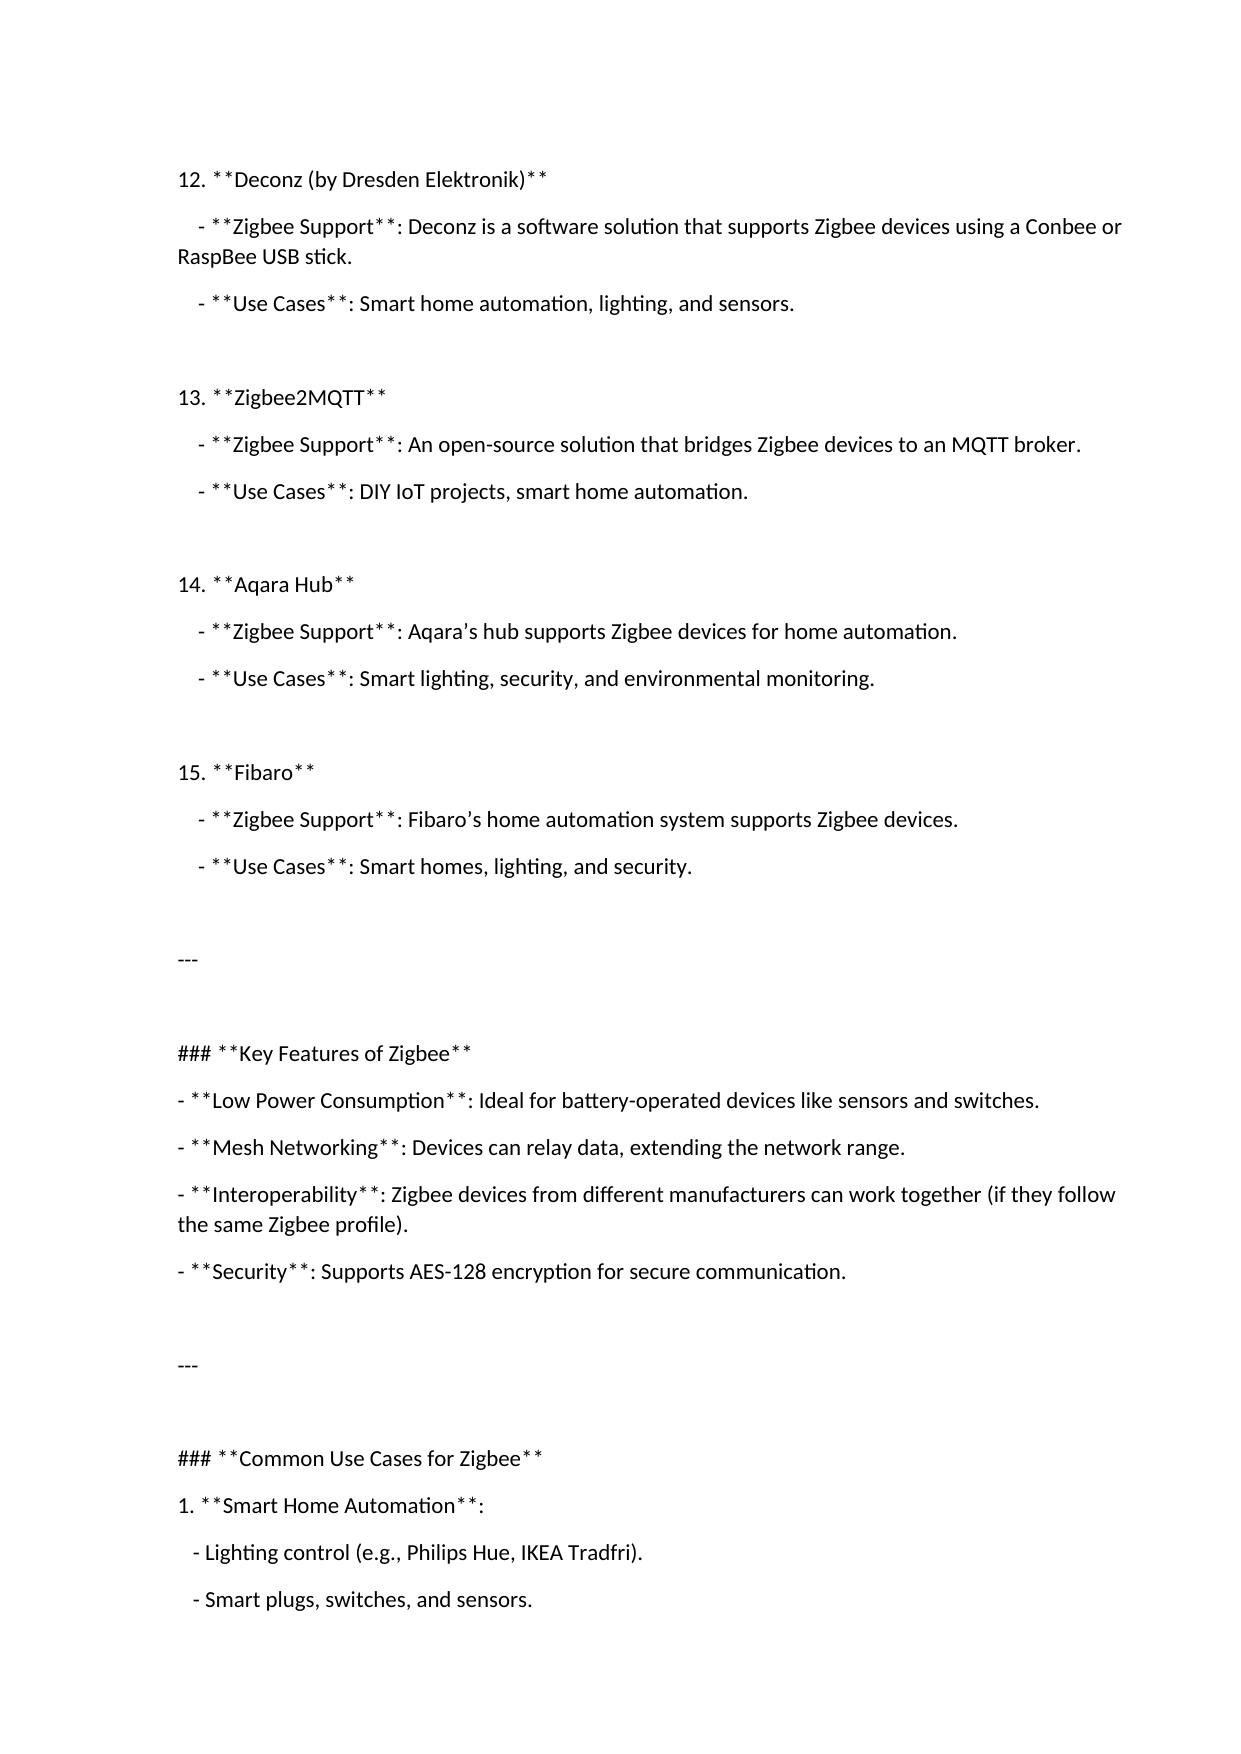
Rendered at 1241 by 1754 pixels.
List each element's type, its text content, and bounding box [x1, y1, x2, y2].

text ### **Key Features of Zigbee** [177, 1039, 1152, 1067]
text - Lighting control (e.g., Philips Hue, IKEA Tradfri). [177, 1538, 1152, 1566]
text - **Low Power Consumption**: Ideal for battery-operated devices like sensors and switches. [177, 1086, 1152, 1114]
text - **Security**: Supports AES-128 encryption for secure communication. [177, 1257, 1152, 1285]
text - **Zigbee Support**: An open-source solution that bridges Zigbee devices to an MQTT broker. [177, 430, 1152, 458]
text - **Zigbee Support**: Fibaro’s home automation system supports Zigbee devices. [177, 805, 1152, 833]
text - **Use Cases**: Smart homes, lighting, and security. [177, 852, 1152, 880]
text --- [177, 946, 1152, 974]
text - **Mesh Networking**: Devices can relay data, extending the network range. [177, 1133, 1152, 1161]
text - **Interoperability**: Zigbee devices from different manufacturers can work together (if they follow the same Zigbee profile). [177, 1180, 1152, 1238]
text --- [177, 1351, 1152, 1379]
text 12. **Deconz (by Dresden Elektronik)** [177, 165, 1152, 193]
text - **Use Cases**: DIY IoT projects, smart home automation. [177, 477, 1152, 505]
text - **Use Cases**: Smart home automation, lighting, and sensors. [177, 289, 1152, 317]
text 1. **Smart Home Automation**: [177, 1491, 1152, 1519]
text - **Zigbee Support**: Deconz is a software solution that supports Zigbee devices using a Conbee or RaspBee USB stick. [177, 212, 1152, 271]
text - **Zigbee Support**: Aqara’s hub supports Zigbee devices for home automation. [177, 617, 1152, 646]
text - Smart plugs, switches, and sensors. [177, 1585, 1152, 1613]
text 13. **Zigbee2MQTT** [177, 383, 1152, 411]
text - **Use Cases**: Smart lighting, security, and environmental monitoring. [177, 664, 1152, 692]
text 14. **Aqara Hub** [177, 571, 1152, 599]
text 15. **Fibaro** [177, 758, 1152, 786]
text ### **Common Use Cases for Zigbee** [177, 1444, 1152, 1473]
